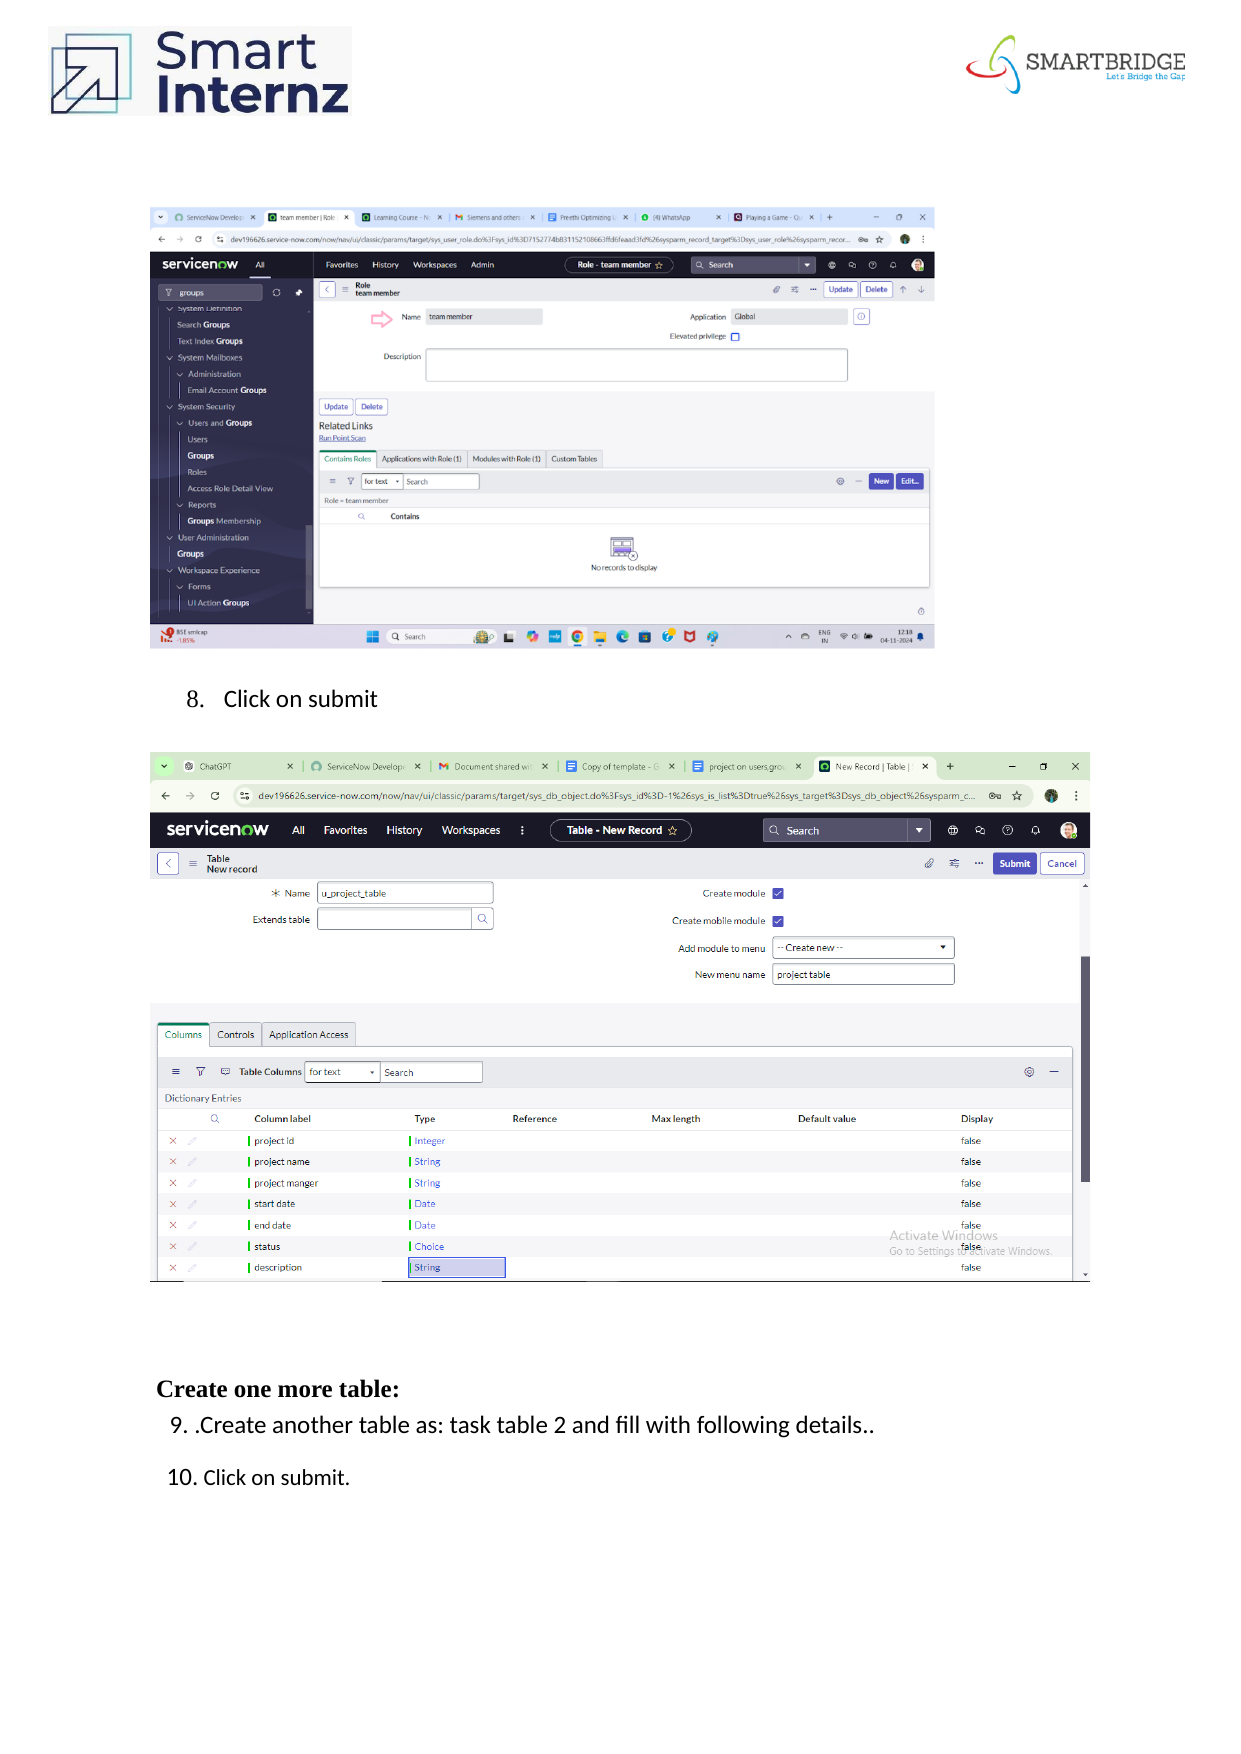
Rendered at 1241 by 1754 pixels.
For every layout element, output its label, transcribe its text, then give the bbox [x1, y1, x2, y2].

picture [150, 752, 1091, 1282]
text Create one more table: [149, 1374, 1090, 1403]
list Click on submit [186, 683, 1090, 714]
picture [48, 26, 352, 116]
text 10. Click on submit. [149, 1461, 1090, 1492]
picture [150, 150, 1091, 679]
picture [965, 34, 1185, 94]
text 9. .Create another table as: task table 2 and fill with following details.. [152, 1409, 1090, 1440]
